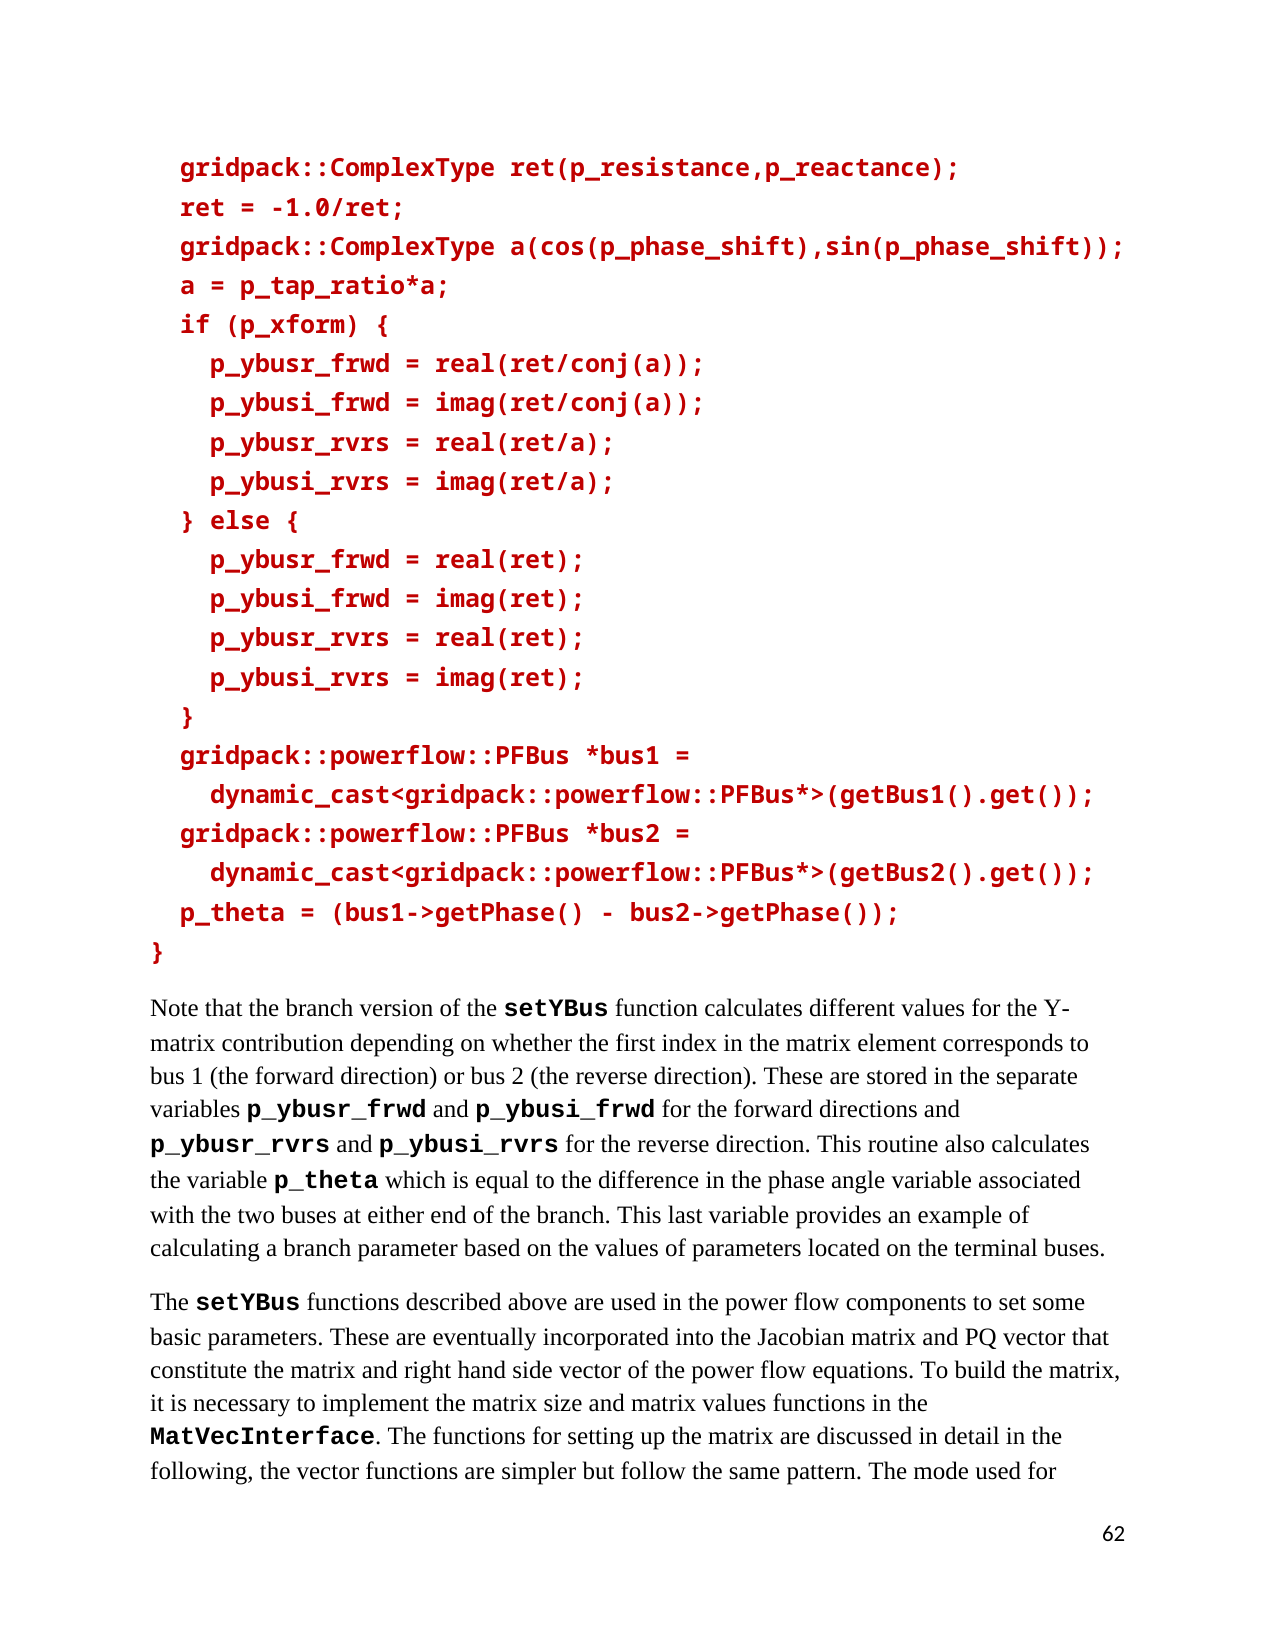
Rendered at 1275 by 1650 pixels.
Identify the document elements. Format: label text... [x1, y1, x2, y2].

text a = p_tap_ratio*a; [150, 267, 1125, 302]
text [150, 1287, 1125, 1485]
text p_ybusr_frwd = real(ret/conj(a)); [150, 346, 1125, 380]
text gridpack::ComplexType a(cos(p_phase_shift),sin(p_phase_shift)); [150, 228, 1125, 262]
text } [150, 933, 1125, 967]
text p_ybusi_frwd = imag(ret/conj(a)); [150, 385, 1125, 419]
text p_ybusr_frwd = real(ret); [150, 542, 1125, 576]
text p_ybusi_rvrs = imag(ret); [150, 659, 1125, 693]
text dynamic_cast<gridpack::powerflow::PFBus*>(getBus2().get()); [150, 855, 1125, 889]
text p_theta = (bus1->getPhase() - bus2->getPhase()); [150, 894, 1125, 928]
text p_ybusr_rvrs = real(ret); [150, 620, 1125, 654]
text ret = -1.0/ret; [150, 189, 1125, 223]
text if (p_xform) { [150, 307, 1125, 341]
text } else { [150, 502, 1125, 537]
text gridpack::powerflow::PFBus *bus2 = [150, 816, 1125, 850]
text p_ybusi_frwd = imag(ret); [150, 581, 1125, 615]
text gridpack::ComplexType ret(p_resistance,p_reactance); [150, 150, 1125, 184]
text Note that the branch version of the setYBus function calculates different values for the Y-matrix contribution depending on whether the first index in the matrix element corresponds to bus 1 (the forward direction) or bus 2 (the reverse direction). These are stored in the separate variables p_ybusr_frwd and p_ybusi_frwd for the forward directions and p_ybusr_rvrs and p_ybusi_rvrs for the reverse direction. This routine also calculates the variable p_theta which is equal to the difference in the phase angle variable associated with the two buses at either end of the branch. This last variable provides an example of calculating a branch parameter based on the values of parameters located on the terminal buses. [150, 993, 1125, 1262]
text } [150, 698, 1125, 732]
text p_ybusr_rvrs = real(ret/a); [150, 424, 1125, 458]
text dynamic_cast<gridpack::powerflow::PFBus*>(getBus1().get()); [150, 777, 1125, 811]
text p_ybusi_rvrs = imag(ret/a); [150, 463, 1125, 497]
text gridpack::powerflow::PFBus *bus1 = [150, 737, 1125, 772]
